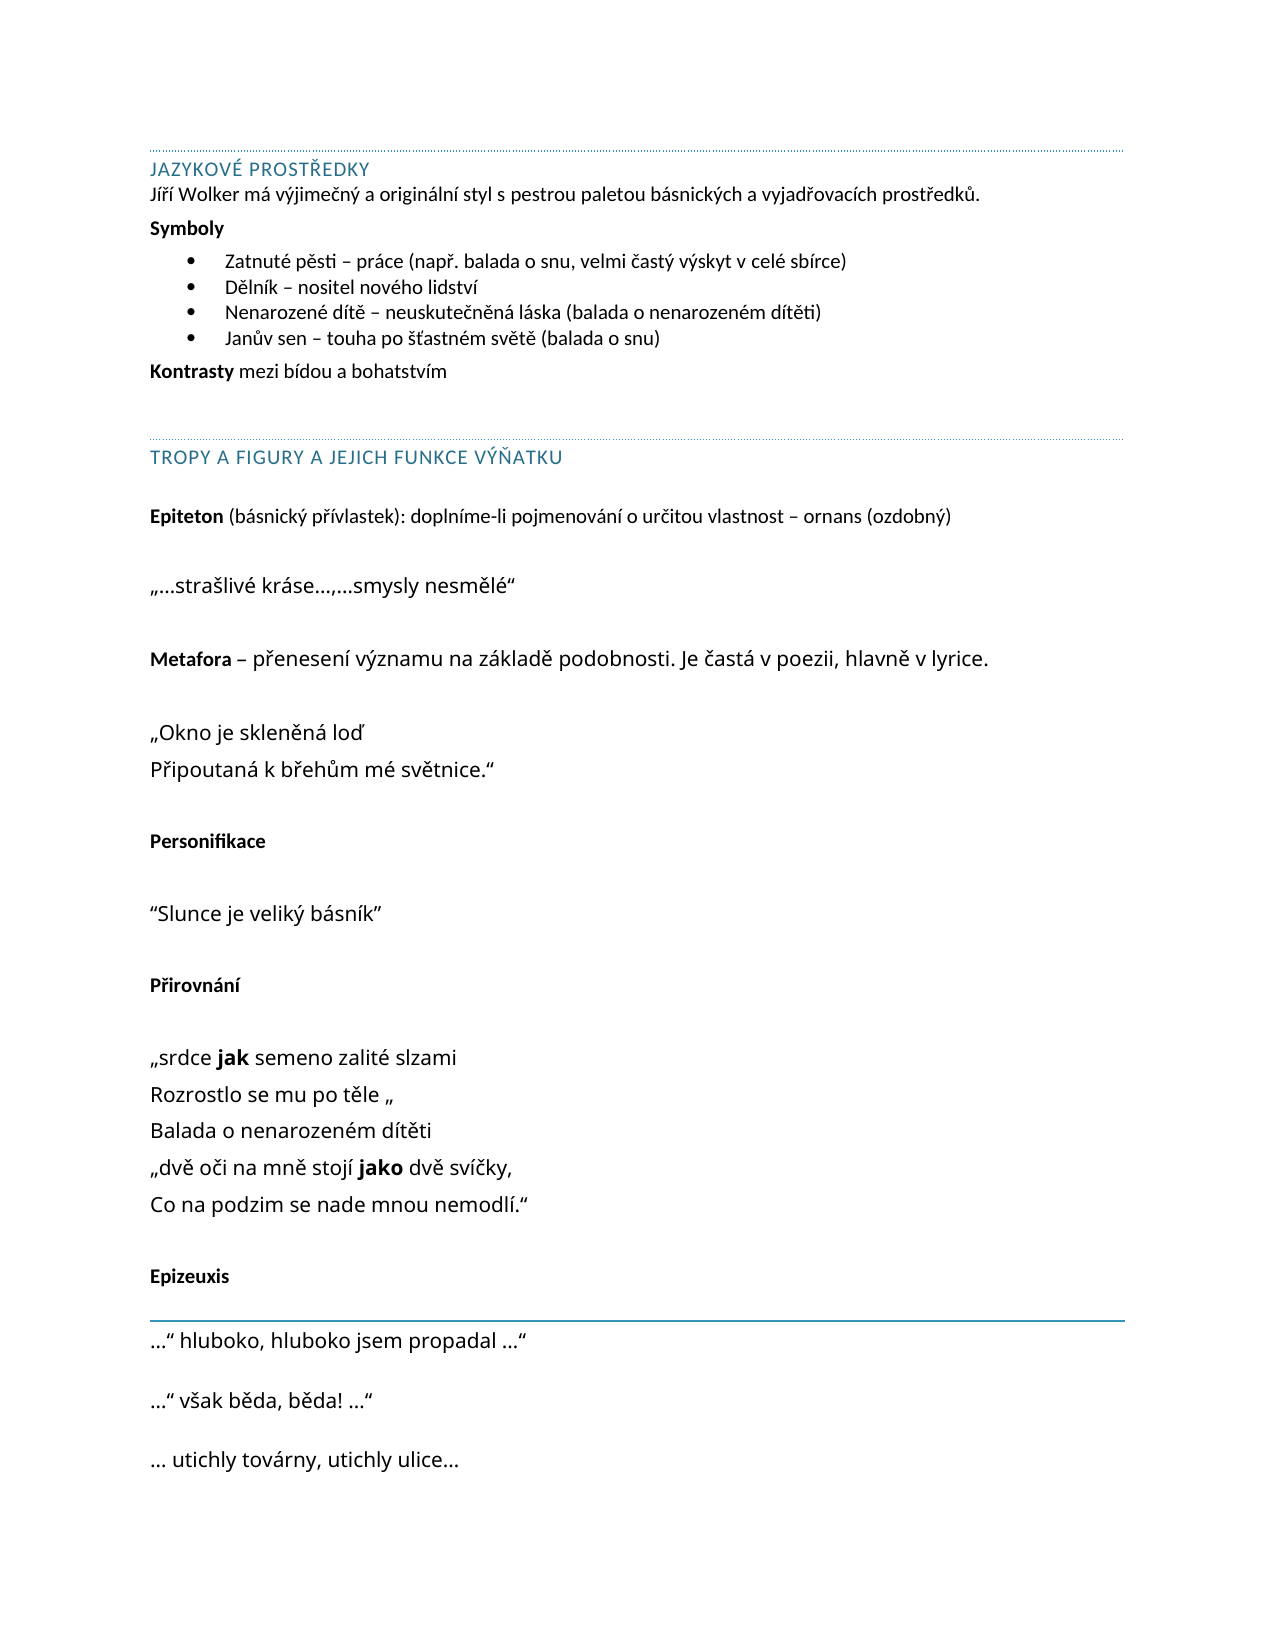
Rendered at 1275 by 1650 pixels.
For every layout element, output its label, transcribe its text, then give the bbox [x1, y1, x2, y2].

subtitle …“ hluboko, hluboko jsem propadal …“ [150, 1322, 1125, 1354]
text Připoutaná k břehům mé světnice.“ [150, 755, 1125, 783]
subtitle Jazykové prostředky [150, 150, 1125, 181]
list Dělník – nositel nového lidství [187, 274, 1125, 299]
text Přirovnání [150, 972, 1125, 998]
subtitle … utichly továrny, utichly ulice… [150, 1440, 1125, 1474]
text „Okno je skleněná loď [150, 718, 1125, 747]
text “Slunce je veliký básník” [150, 899, 1125, 927]
text Rozrostlo se mu po těle „ [150, 1080, 1125, 1108]
list Janův sen – touha po šťastném světě (balada o snu) [187, 325, 1125, 350]
text Balada o nenarozeném dítěti [150, 1117, 1125, 1145]
text Metafora – přenesení významu na základě podobnosti. Je častá v poezii, hlavně v lyrice. [150, 644, 1125, 673]
text Personifikace [150, 828, 1125, 854]
subtitle …“ však běda, běda! …“ [150, 1380, 1125, 1414]
text Epizeuxis [150, 1264, 1125, 1289]
text Co na podzim se nade mnou nemodlí.“ [150, 1190, 1125, 1218]
subtitle Tropy a figury a jejich funkce výňatku [150, 439, 1125, 470]
text Jíří Wolker má výjimečný a originální styl s pestrou paletou básnických a vyjadřovacích prostředků. [150, 181, 1125, 207]
text Kontrasty mezi bídou a bohatstvím [150, 359, 1125, 384]
text Epiteton (básnický přívlastek): doplníme-li pojmenování o určitou vlastnost – ornans (ozdobný) [150, 503, 1125, 529]
text „…strašlivé kráse…,…smysly nesmělé“ [150, 571, 1125, 599]
text „srdce jak semeno zalité slzami [150, 1043, 1125, 1071]
text „dvě oči na mně stojí jako dvě svíčky, [150, 1153, 1125, 1182]
list Nenarozené dítě – neuskutečněná láska (balada o nenarozeném dítěti) [187, 299, 1125, 325]
text Symboly [150, 215, 1125, 240]
list Zatnuté pěsti – práce (např. balada o snu, velmi častý výskyt v celé sbírce) [187, 249, 1125, 274]
